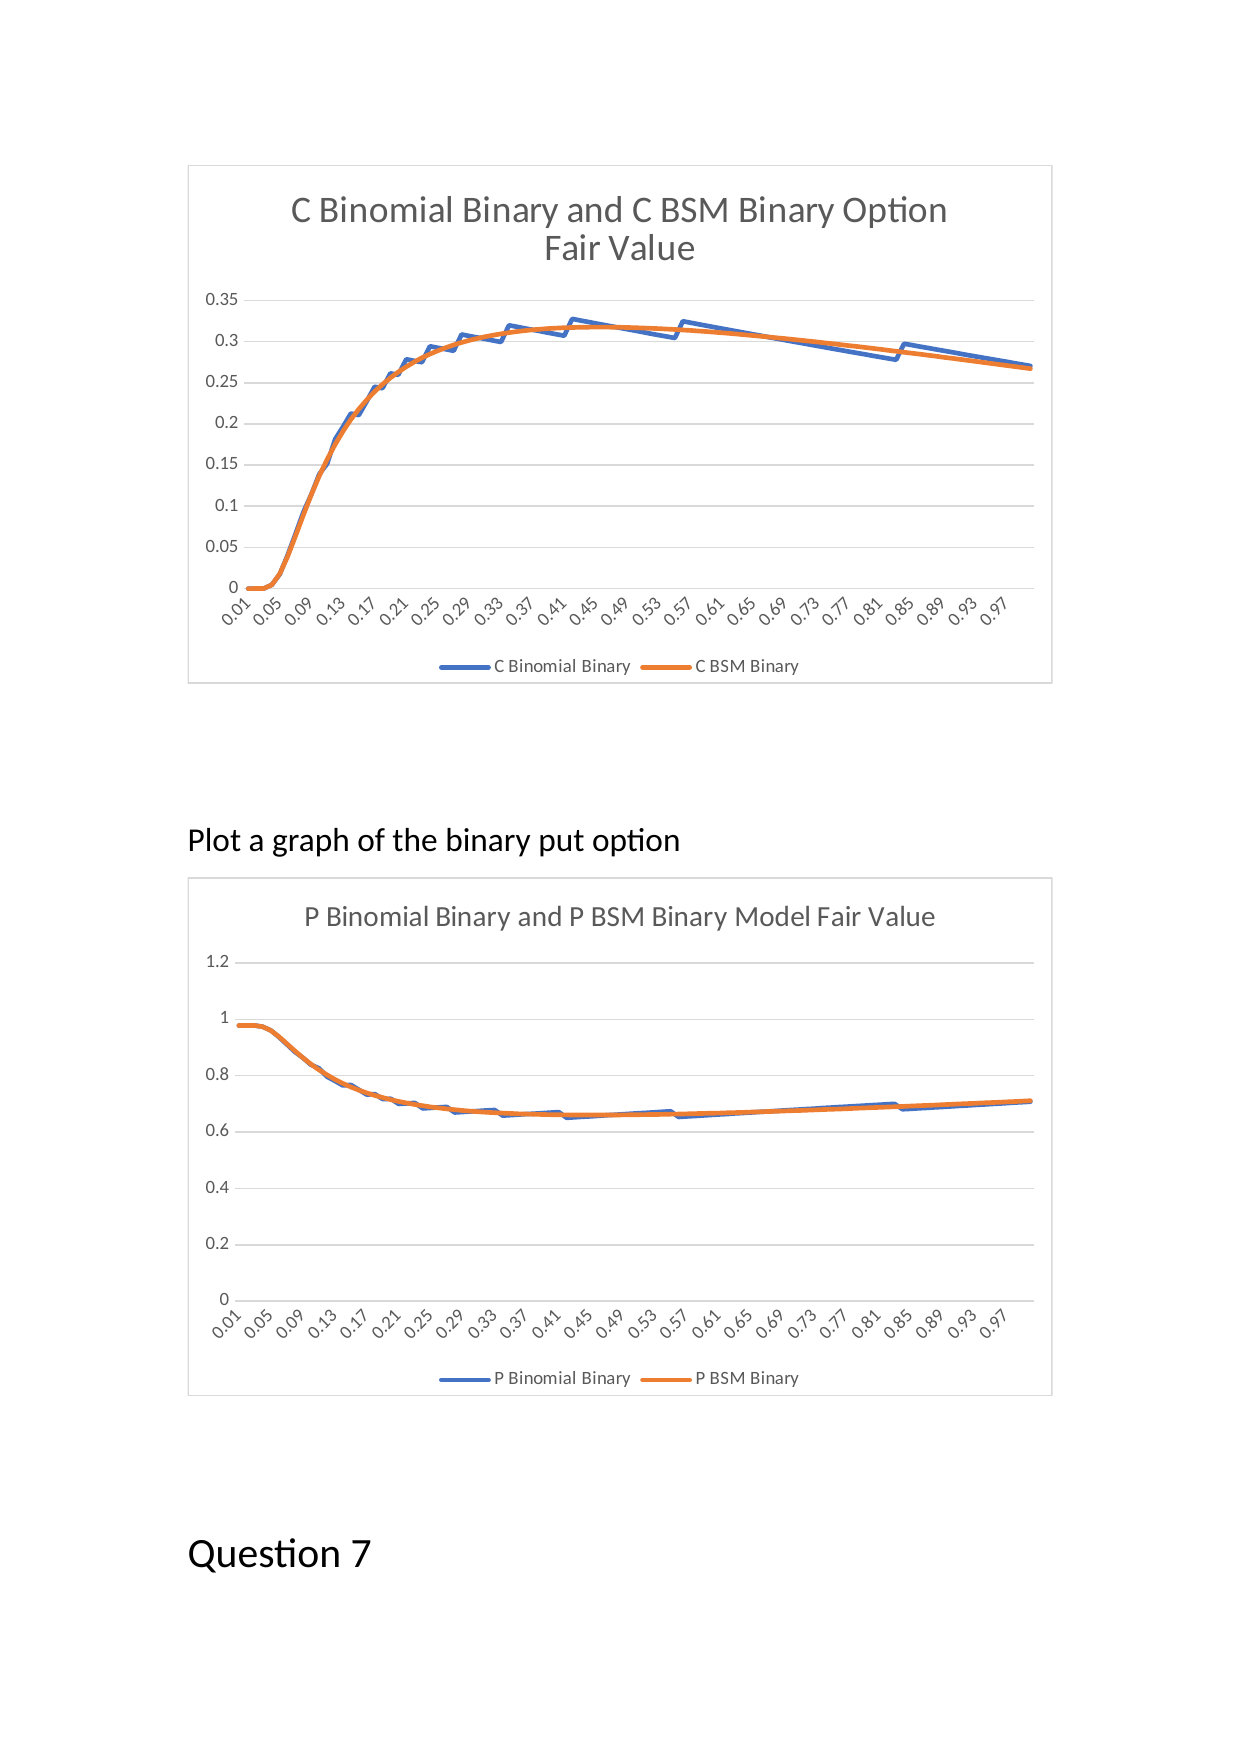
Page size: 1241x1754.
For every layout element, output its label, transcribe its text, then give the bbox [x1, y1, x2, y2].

text Question 7 [187, 1514, 1053, 1589]
text Plot a graph of the binary put option [187, 802, 1053, 877]
